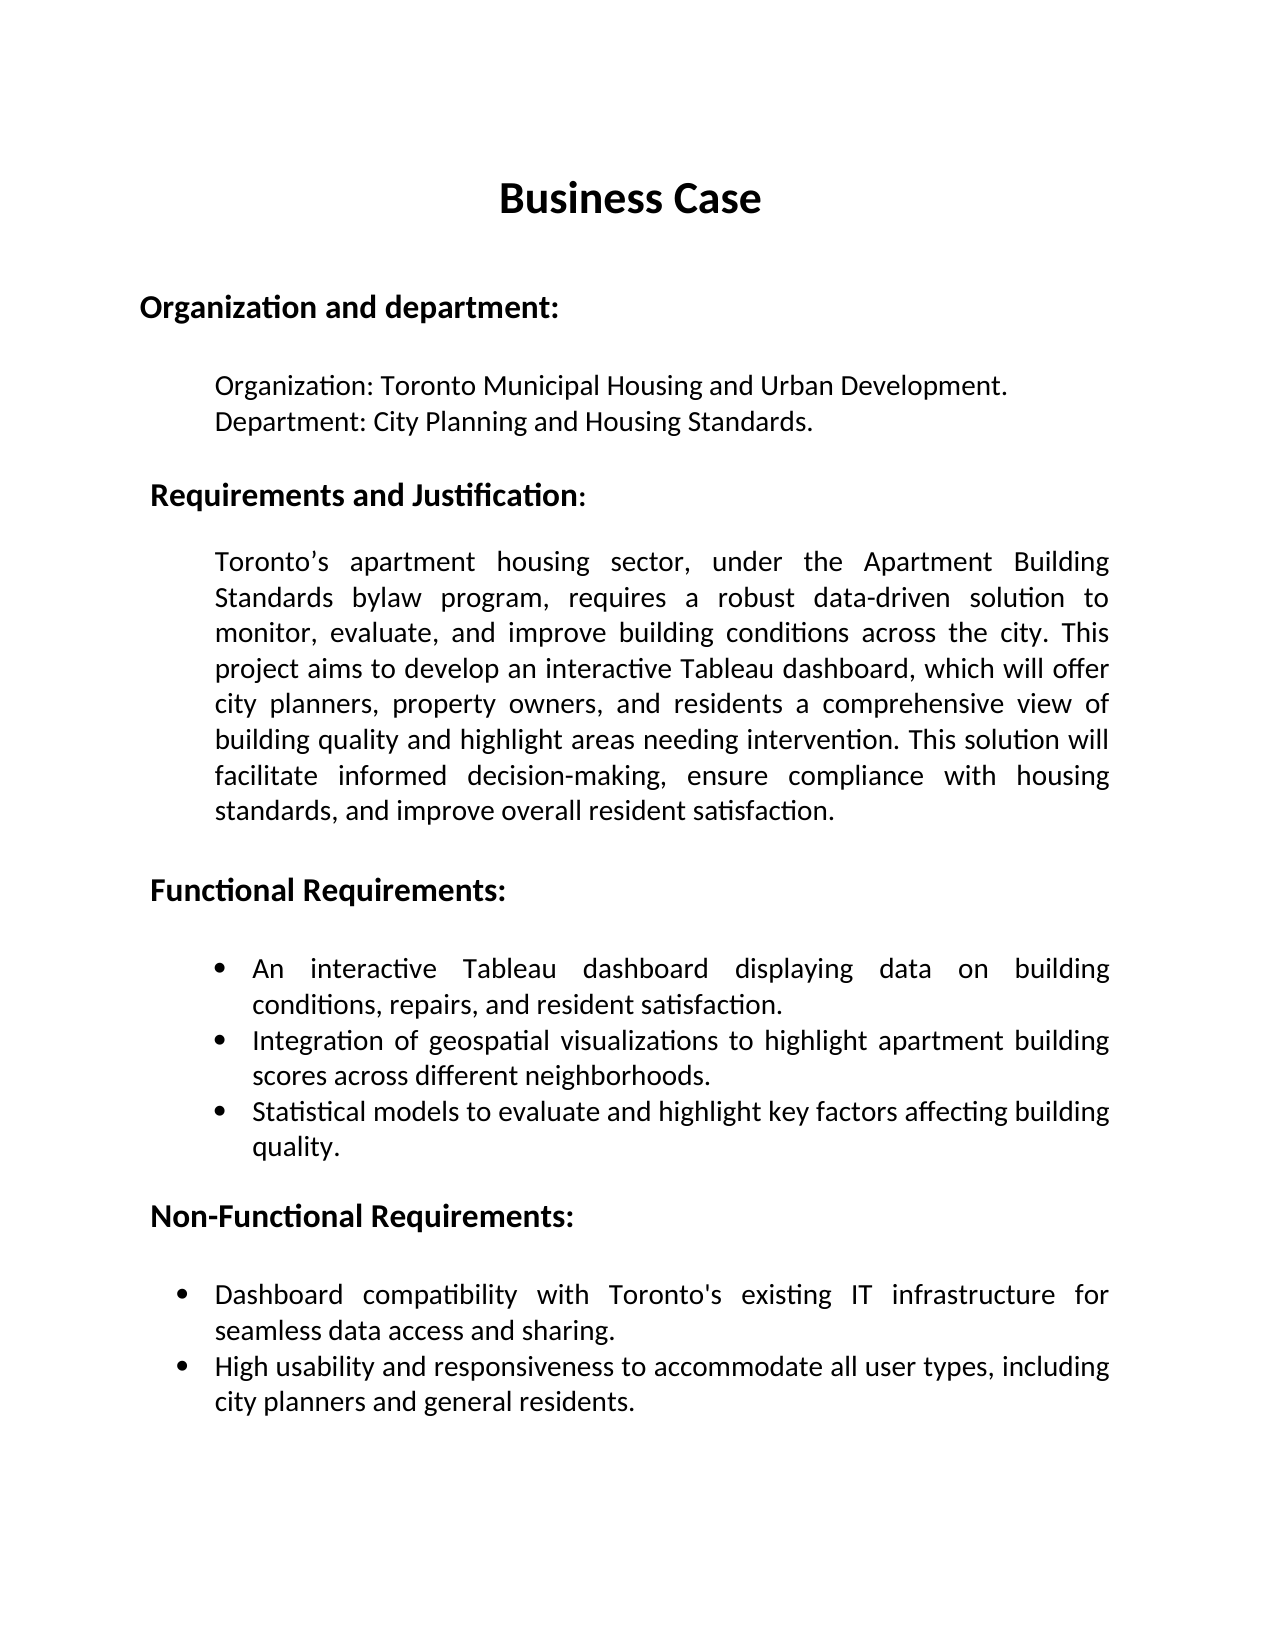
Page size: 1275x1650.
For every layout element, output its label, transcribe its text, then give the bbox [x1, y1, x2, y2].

list High usability and responsiveness to accommodate all user types, including city planners and general residents. [177, 1348, 1110, 1419]
text Organization: Toronto Municipal Housing and Urban Development. Department: City Planning and Housing Standards. [214, 367, 1110, 439]
list An interactive Tableau dashboard displaying data on building conditions, repairs, and resident satisfaction. [214, 950, 1110, 1022]
list Dashboard compatibility with Toronto's existing IT infrastructure for seamless data access and sharing. [177, 1276, 1110, 1348]
text Organization and department: [139, 286, 1110, 327]
text Non-Functional Requirements: [150, 1195, 1110, 1236]
text Functional Requirements: [150, 869, 1110, 910]
text Toronto’s apartment housing sector, under the Apartment Building Standards bylaw program, requires a robust data-driven solution to monitor, evaluate, and improve building conditions across the city. This project aims to develop an interactive Tableau dashboard, which will offer city planners, property owners, and residents a comprehensive view of building quality and highlight areas needing intervention. This solution will facilitate informed decision-making, ensure compliance with housing standards, and improve overall resident satisfaction. [214, 543, 1110, 828]
title Business Case [150, 169, 1110, 224]
list Statistical models to evaluate and highlight key factors affecting building quality. [214, 1093, 1110, 1164]
text Requirements and Justification: [150, 474, 1110, 515]
list Integration of geospatial visualizations to highlight apartment building scores across different neighborhoods. [214, 1022, 1110, 1093]
